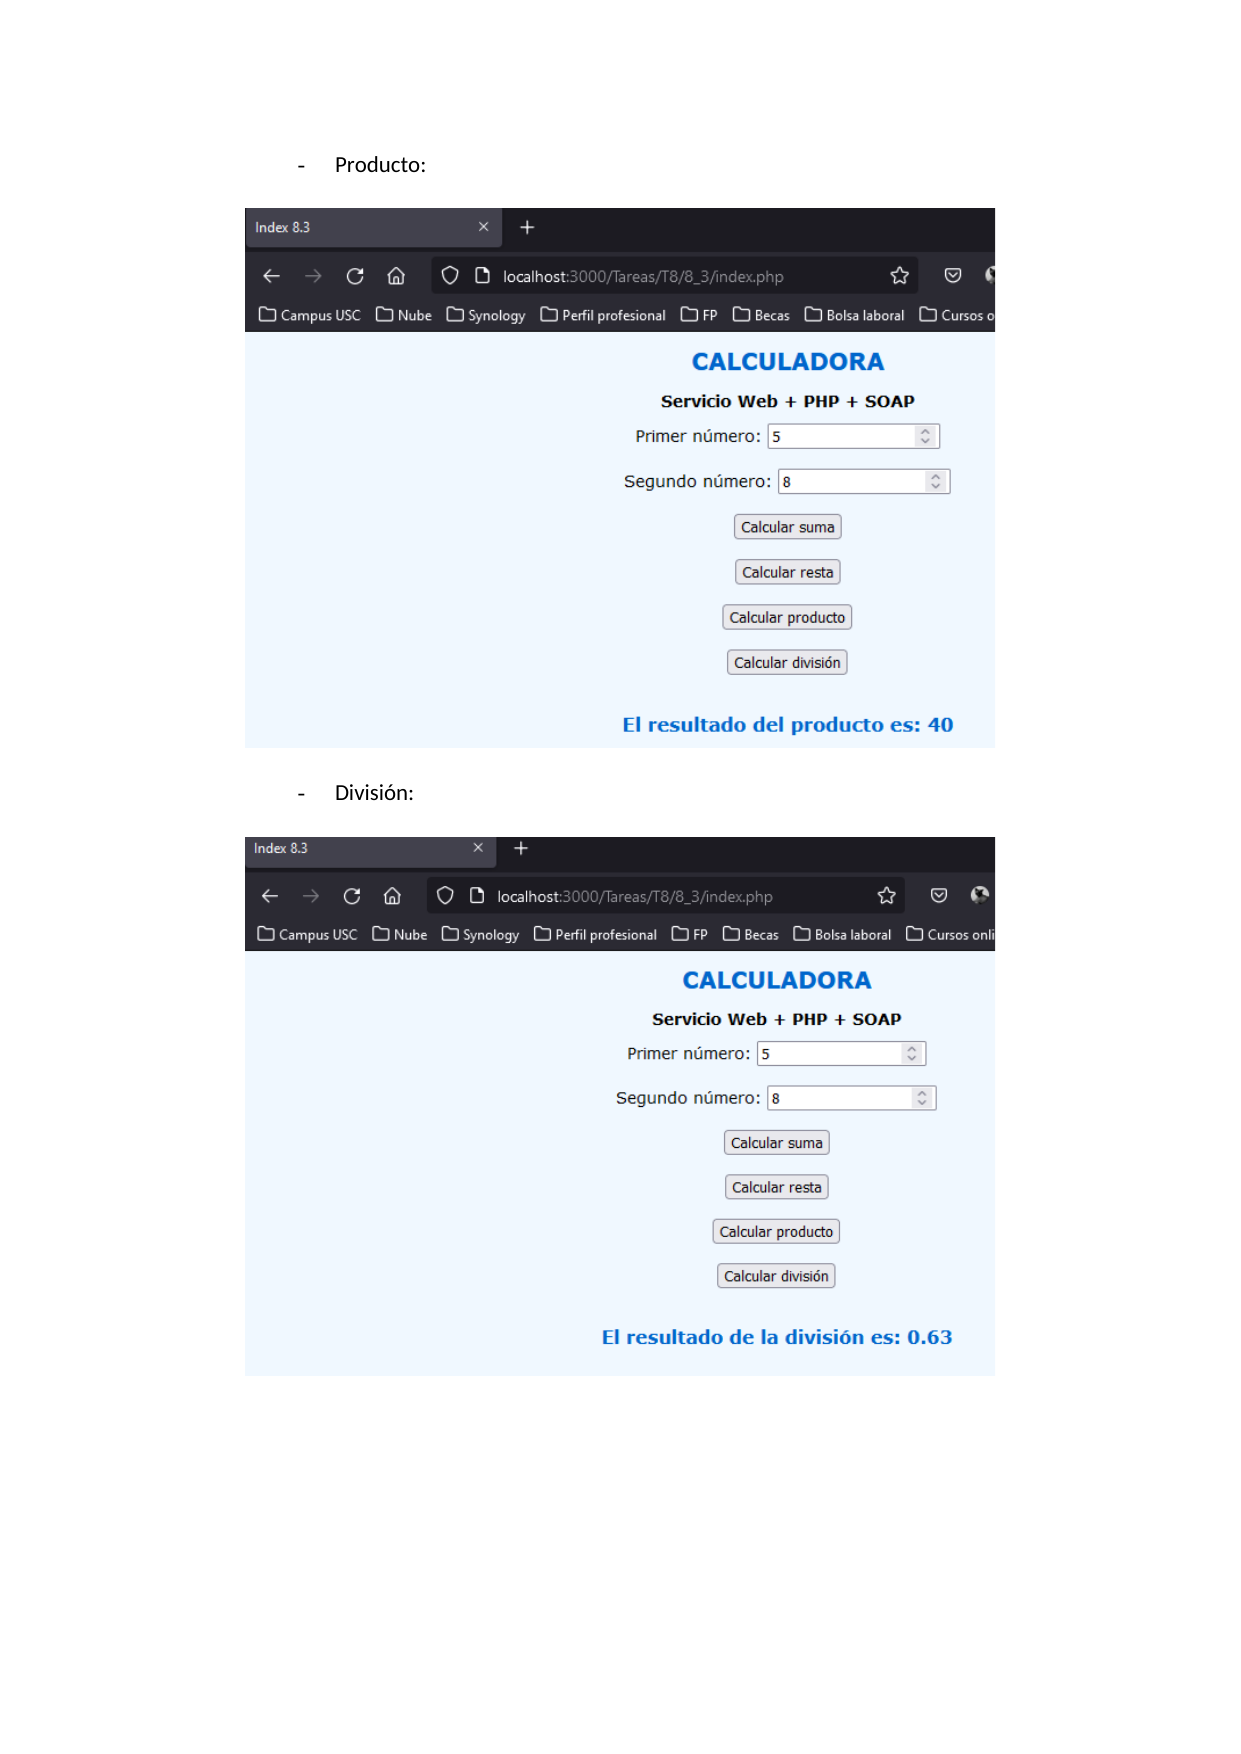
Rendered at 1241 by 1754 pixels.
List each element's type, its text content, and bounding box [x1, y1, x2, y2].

list División: [297, 778, 1090, 806]
picture [245, 208, 995, 748]
picture [245, 837, 995, 1376]
list Producto: [297, 150, 1090, 178]
